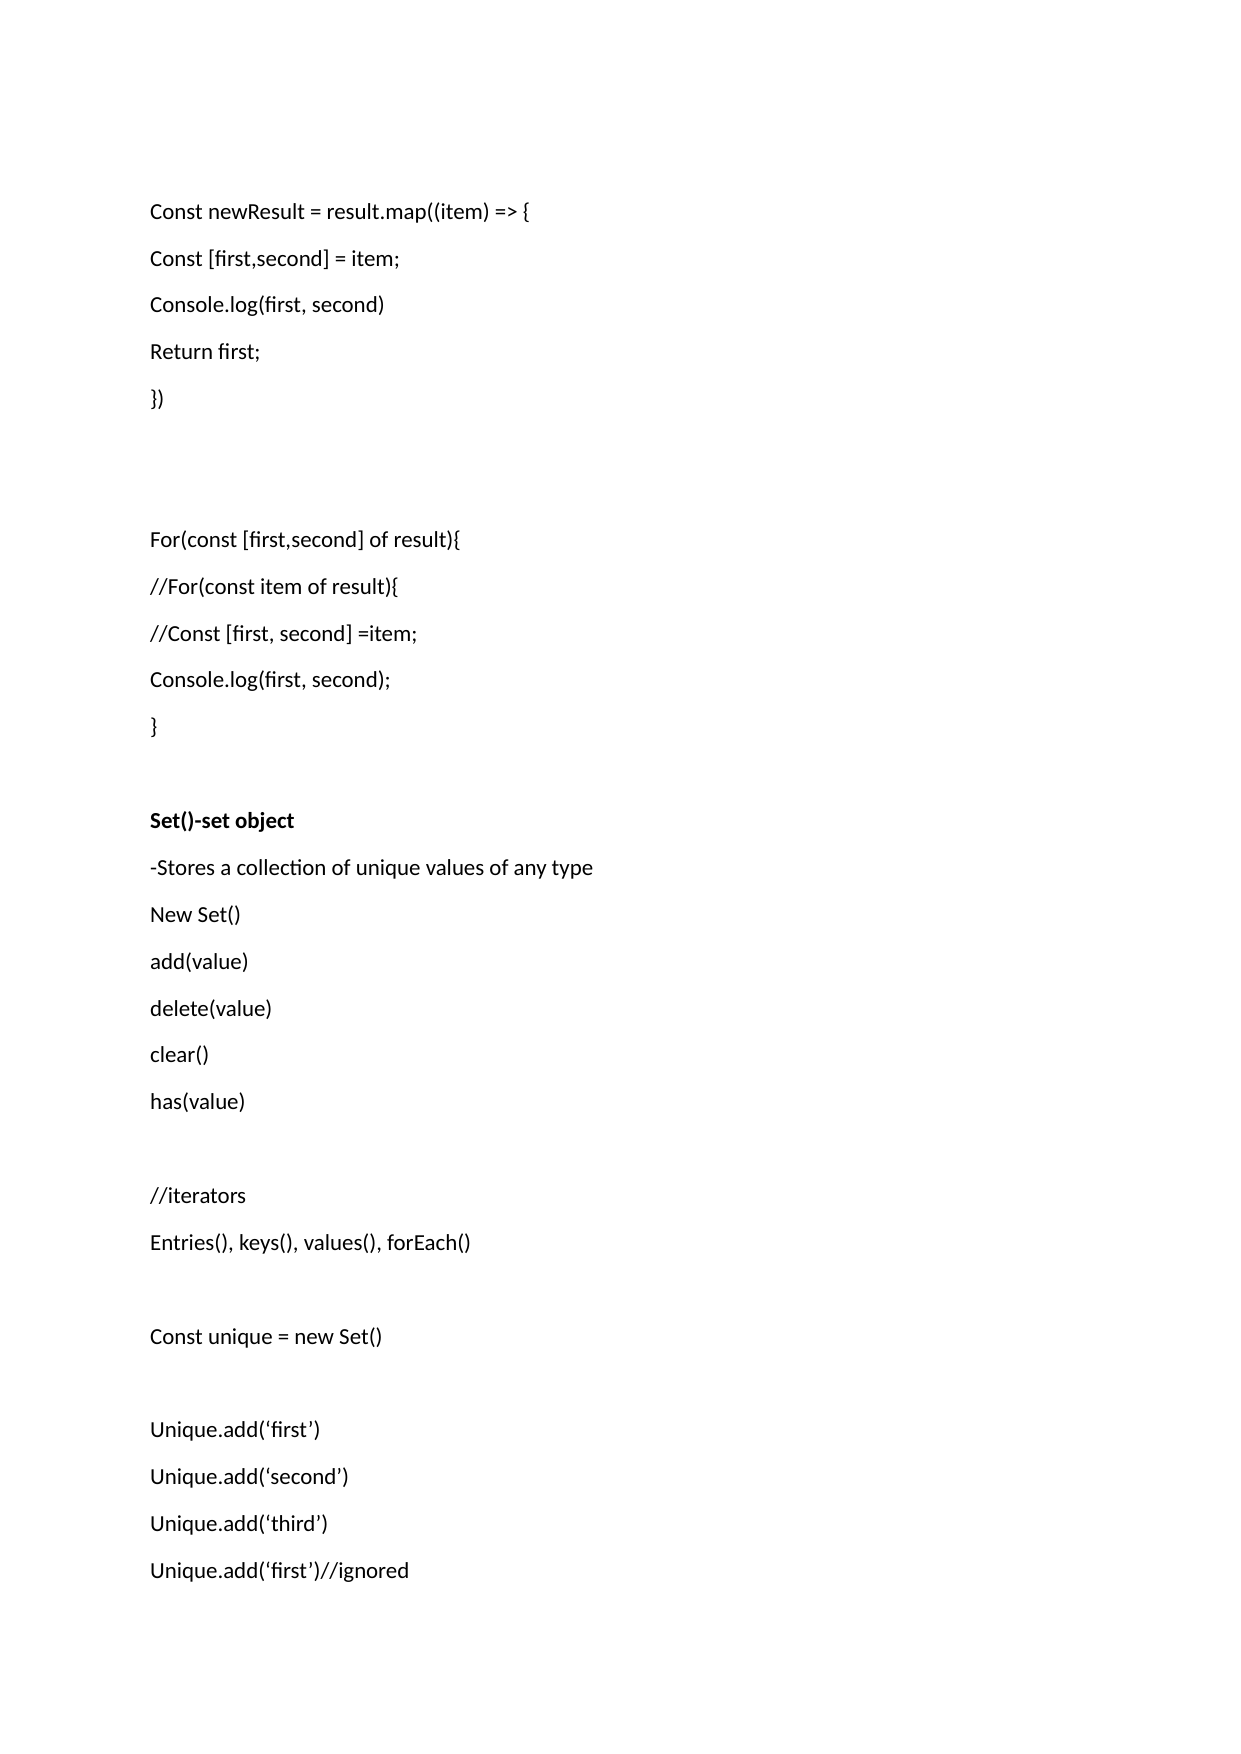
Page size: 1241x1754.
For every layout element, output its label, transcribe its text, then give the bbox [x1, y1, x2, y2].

text Console.log(first, second); [150, 666, 1090, 694]
text //Const [first, second] =item; [150, 619, 1090, 647]
text Unique.add(‘first’)//ignored [150, 1556, 1090, 1584]
text -Stores a collection of unique values of any type [150, 853, 1090, 881]
text clear() [150, 1041, 1090, 1069]
text Const unique = new Set() [150, 1322, 1090, 1350]
text Unique.add(‘second’) [150, 1462, 1090, 1491]
text } [150, 712, 1090, 741]
text //iterators [150, 1181, 1090, 1209]
text Set()-set object [150, 806, 1090, 834]
text add(value) [150, 947, 1090, 975]
text New Set() [150, 900, 1090, 928]
text has(value) [150, 1087, 1090, 1116]
text Entries(), keys(), values(), forEach() [150, 1228, 1090, 1256]
text Unique.add(‘third’) [150, 1509, 1090, 1537]
text Return first; [150, 337, 1090, 366]
text For(const [first,second] of result){ [150, 525, 1090, 553]
text delete(value) [150, 994, 1090, 1022]
text //For(const item of result){ [150, 572, 1090, 600]
text Unique.add(‘first’) [150, 1416, 1090, 1444]
text }) [150, 384, 1090, 412]
text Console.log(first, second) [150, 291, 1090, 319]
text Const newResult = result.map((item) => { [150, 197, 1090, 225]
text Const [first,second] = item; [150, 244, 1090, 272]
